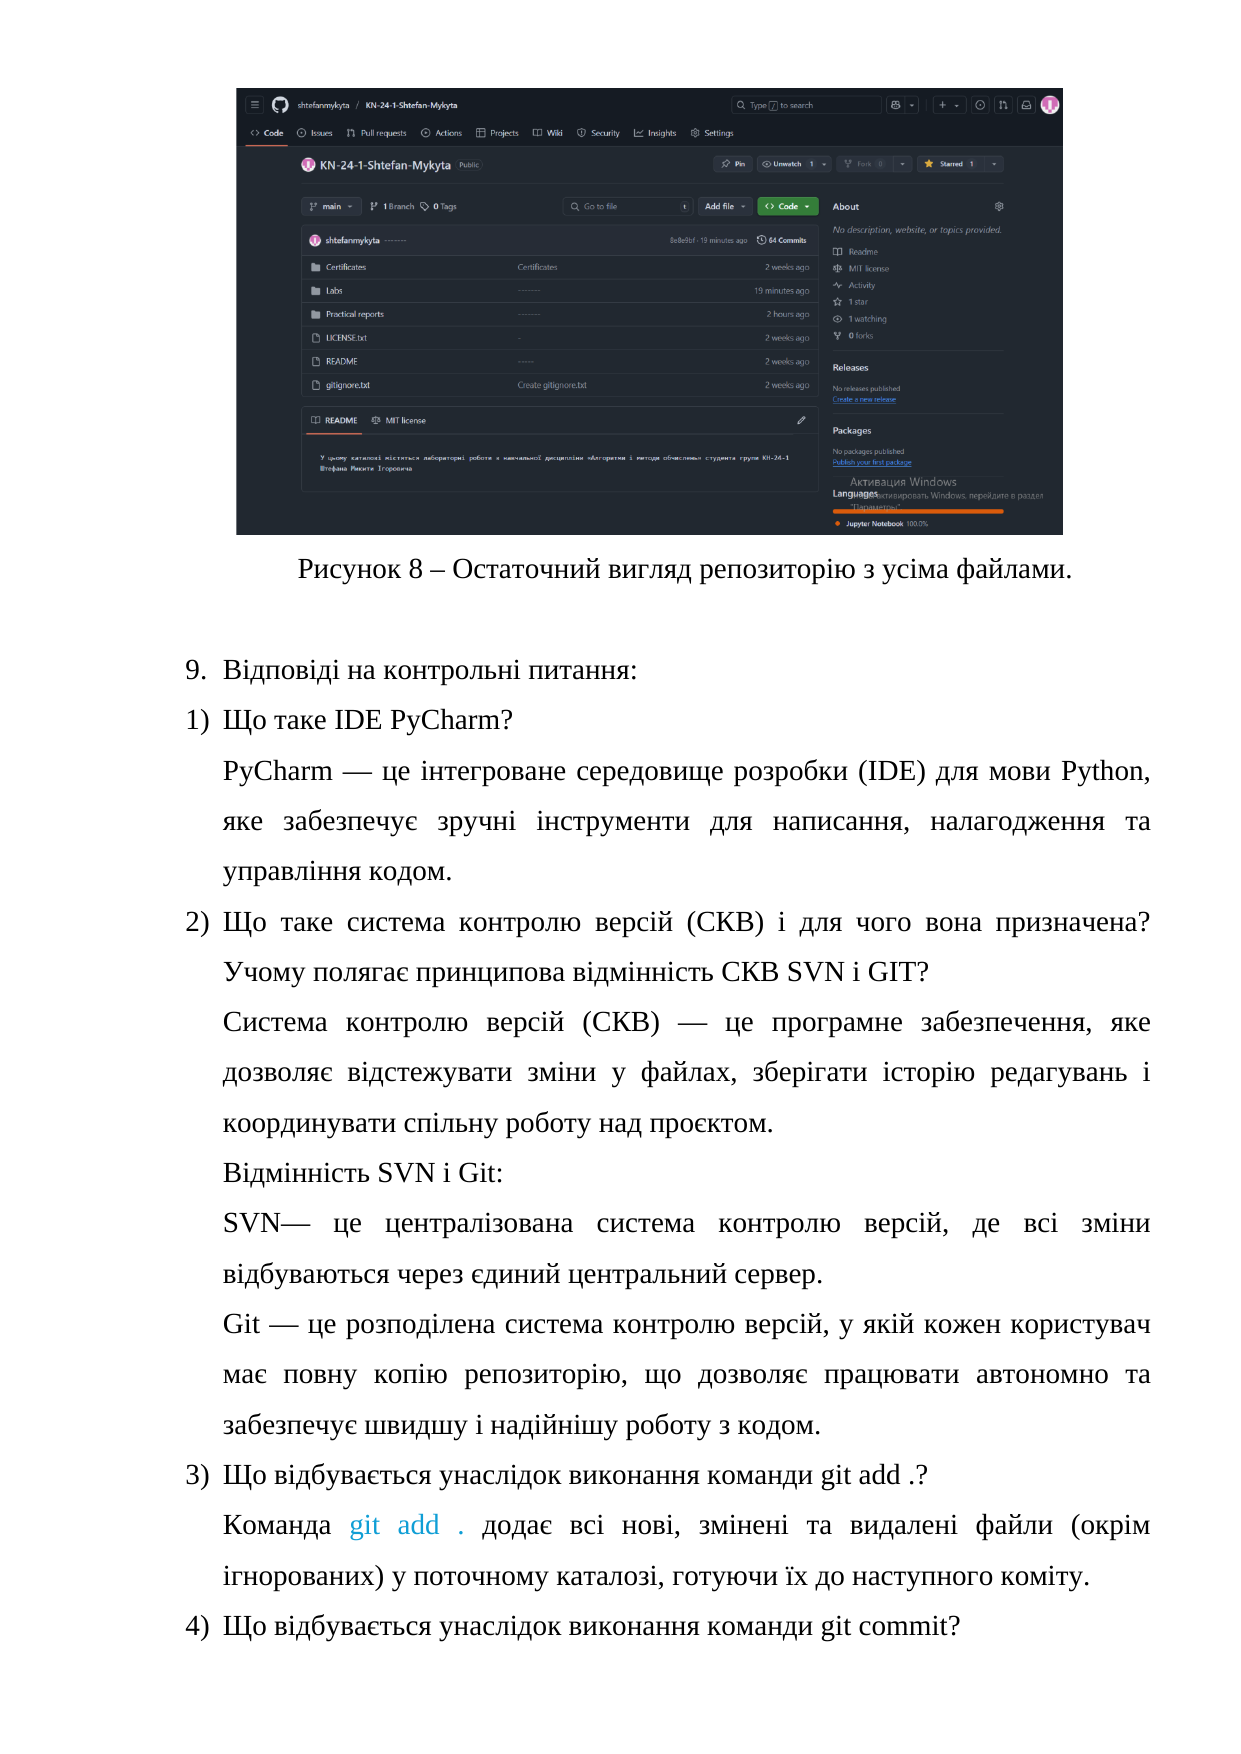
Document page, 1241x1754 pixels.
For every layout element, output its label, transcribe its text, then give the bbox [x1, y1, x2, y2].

list Що відбувається унаслідок виконання команди git add .? [185, 1457, 1152, 1491]
list SVN— це централізована система контролю версій, де всі зміни відбуваються через єдиний центральний сервер. [223, 1206, 1152, 1289]
list Git — це розподілена система контролю версій, у якій кожен користувач має повну копію репозиторію, що дозволяє працювати автономно та забезпечує швидшу і надійнішу роботу з кодом. [223, 1306, 1152, 1440]
list Що таке система контролю версій (СКВ) і для чого вона призначена? Учому полягає принципова відмінність СКВ SVN і GIT? [185, 904, 1152, 987]
list Команда git add . додає всі нові, змінені та видалені файли (окрім ігнорованих) у поточному каталозі, готуючи їх до наступного коміту. [223, 1507, 1152, 1591]
list Що таке IDE PyCharm? [185, 702, 1152, 736]
list Відповіді на контрольні питання: [185, 652, 1152, 686]
picture [236, 88, 1063, 535]
list Система контролю версій (СКВ) — це програмне забезпечення, яке дозволяє відстежувати зміни у файлах, зберігати історію редагувань і координувати спільну роботу над проєктом. [223, 1004, 1152, 1138]
list PyCharm — це інтегроване середовище розробки (IDE) для мови Python, яке забезпечує зручні інструменти для написання, налагодження та управління кодом. [223, 753, 1152, 887]
list Що відбувається унаслідок виконання команди git commit? [185, 1608, 1152, 1642]
list Відмінність SVN і Git: [223, 1155, 1152, 1189]
text Рисунок 8 – Остаточний вигляд репозиторію з усіма файлами. [148, 551, 1152, 585]
